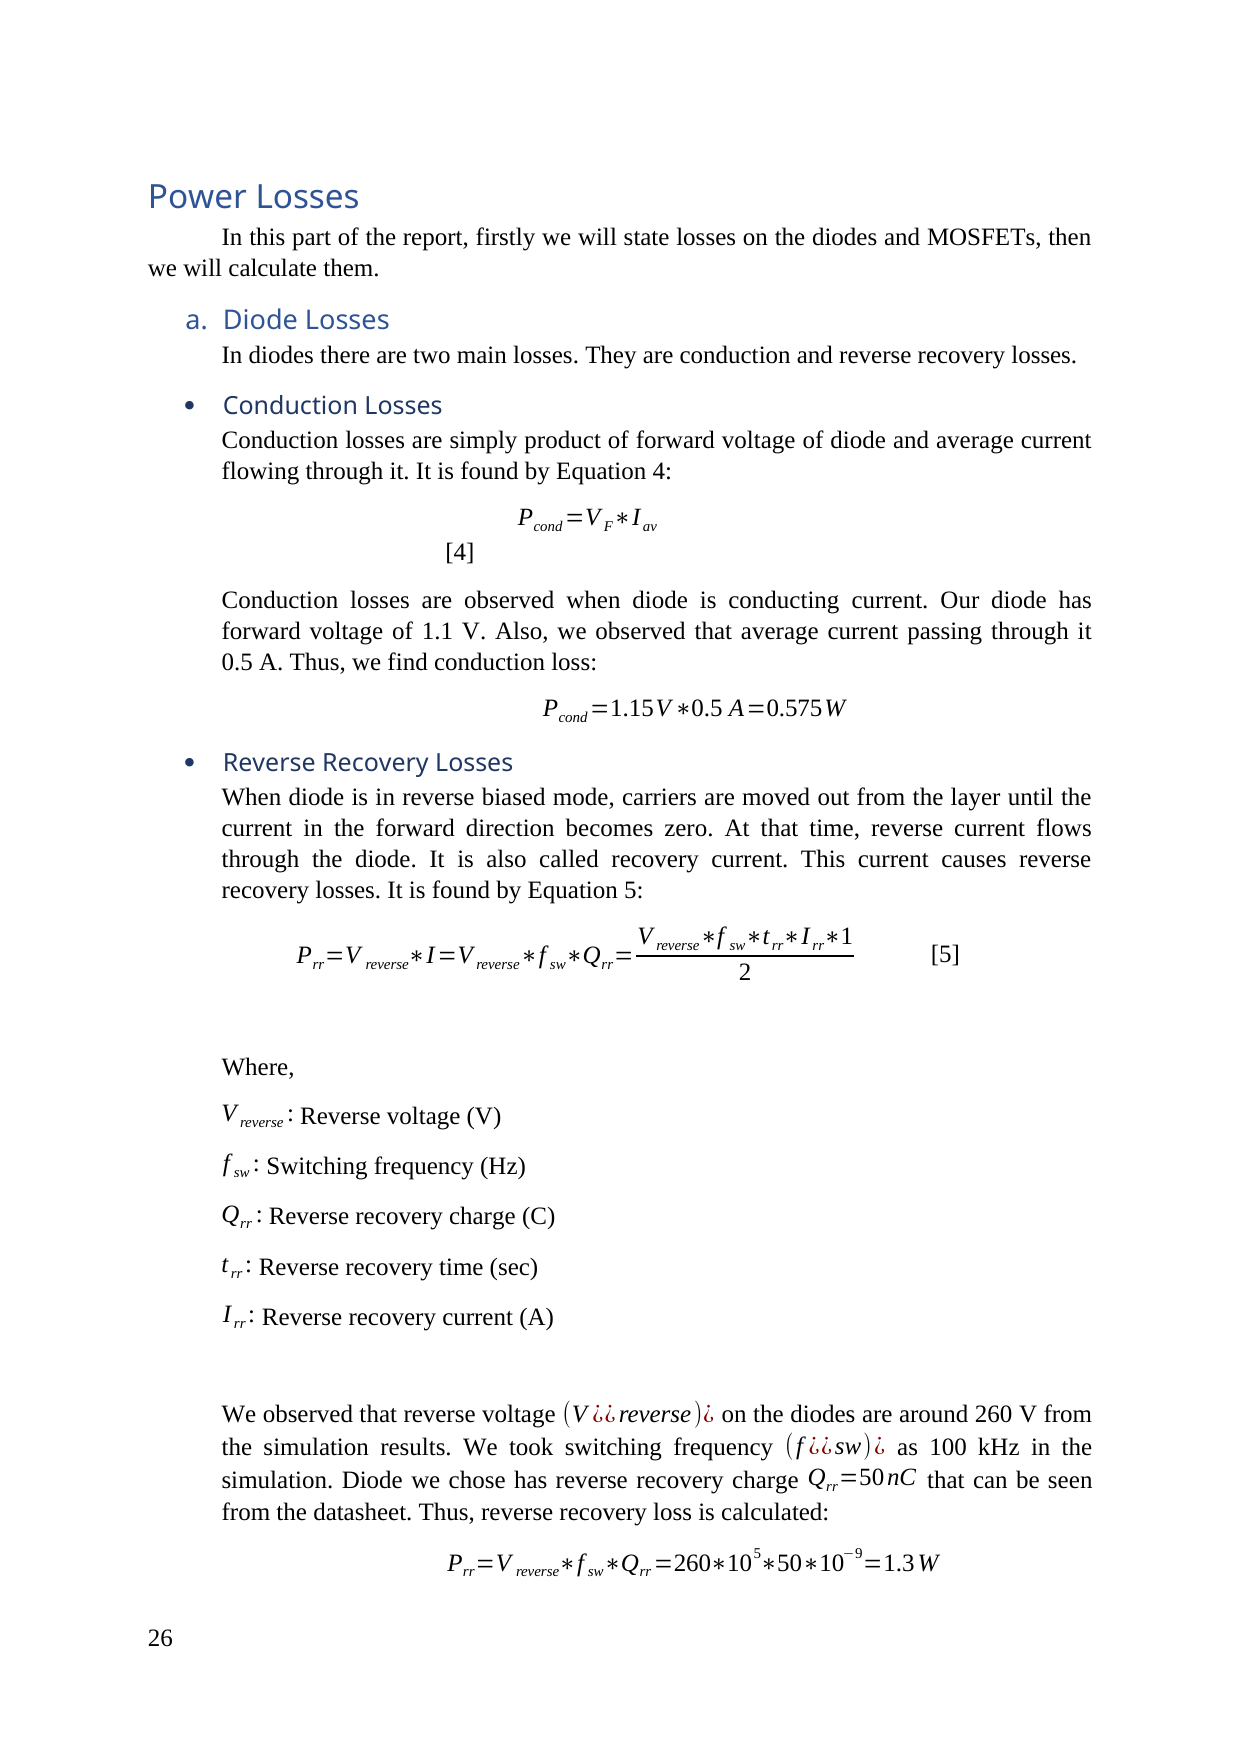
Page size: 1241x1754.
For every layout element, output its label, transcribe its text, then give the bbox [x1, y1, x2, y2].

subtitle Reverse Recovery Losses [185, 745, 1092, 779]
text Conduction losses are observed when diode is conducting current. Our diode has forward voltage of 1.1 V. Also, we observed that average current passing through it 0.5 A. Thus, we find conduction loss: [221, 585, 1092, 676]
text We observed that reverse voltage on the diodes are around 260 V from the simulation results. We took switching frequency as 100 kHz in the simulation. Diode we chose has reverse recovery charge that can be seen from the datasheet. Thus, reverse recovery loss is calculated: [221, 1399, 1092, 1526]
text Conduction losses are simply product of forward voltage of diode and average current flowing through it. It is found by Equation 4: [221, 425, 1092, 484]
text [5] [295, 922, 1092, 985]
text Switching frequency (Hz) [148, 1150, 1092, 1181]
subtitle Diode Losses [185, 300, 1092, 337]
text In this part of the report, firstly we will state losses on the diodes and MOSFETs, then we will calculate them. [148, 222, 1092, 281]
text In diodes there are two main losses. They are conduction and reverse recovery losses. [221, 340, 1092, 369]
text Reverse recovery time (sec) [148, 1251, 1092, 1282]
subtitle Conduction Losses [185, 388, 1092, 422]
text Reverse voltage (V) [148, 1099, 1092, 1131]
text [4] [445, 503, 1092, 566]
subtitle Power Losses [148, 173, 1092, 218]
text Where, [221, 1052, 1092, 1081]
text Reverse recovery current (A) [148, 1301, 1092, 1332]
text Reverse recovery charge (C) [148, 1200, 1092, 1232]
text When diode is in reverse biased mode, carriers are moved out from the layer until the current in the forward direction becomes zero. At that time, reverse current flows through the diode. It is also called recovery current. This current causes reverse recovery losses. It is found by Equation 5: [221, 782, 1092, 903]
